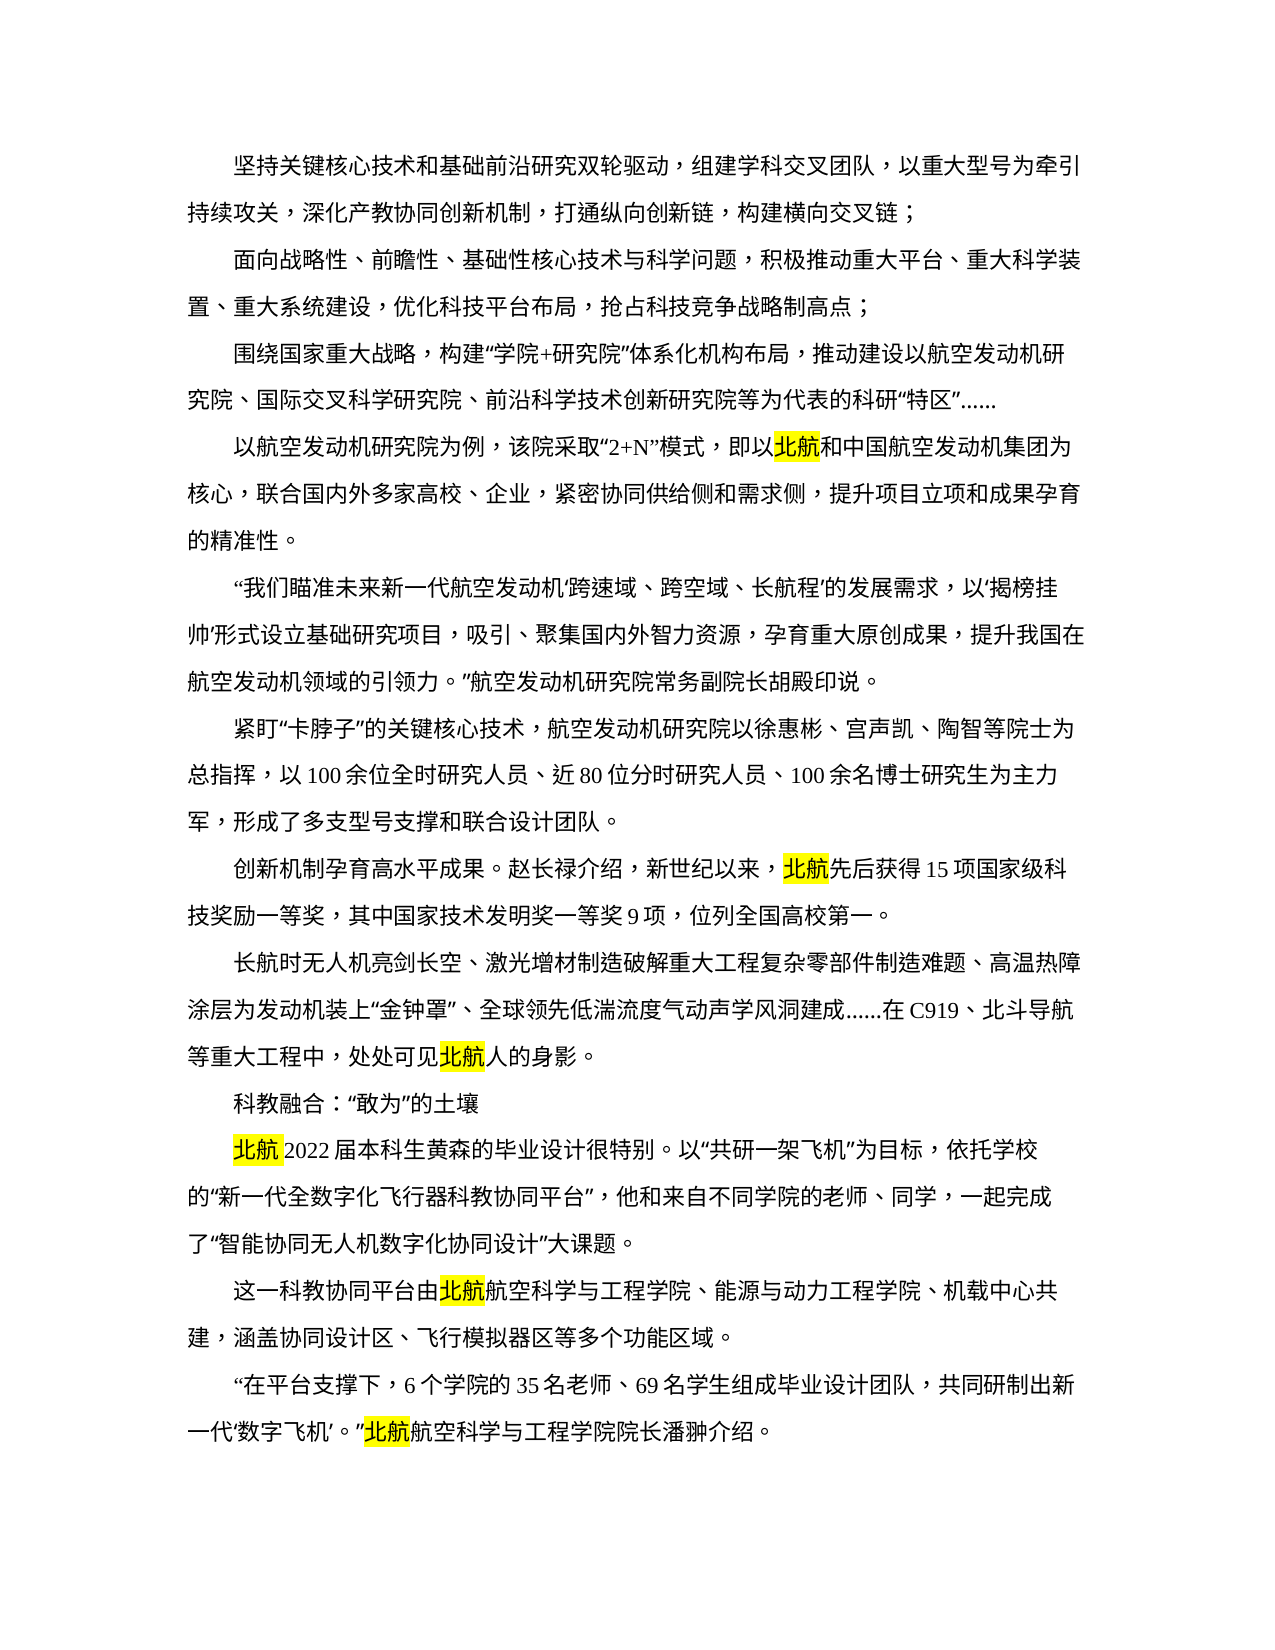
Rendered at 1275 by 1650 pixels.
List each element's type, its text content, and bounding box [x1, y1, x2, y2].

text 围绕国家重大战略，构建“学院+研究院”体系化机构布局，推动建设以航空发动机研究院、国际交叉科学研究院、前沿科学技术创新研究院等为代表的科研“特区”…… [187, 337, 1087, 416]
text 创新机制孕育高水平成果。赵长禄介绍，新世纪以来，北航先后获得15项国家级科技奖励一等奖，其中国家技术发明奖一等奖9项，位列全国高校第一。 [187, 853, 1087, 931]
text 以航空发动机研究院为例，该院采取“2+N”模式，即以北航和中国航空发动机集团为核心，联合国内外多家高校、企业，紧密协同供给侧和需求侧，提升项目立项和成果孕育的精准性。 [187, 431, 1087, 556]
text 坚持关键核心技术和基础前沿研究双轮驱动，组建学科交叉团队，以重大型号为牵引持续攻关，深化产教协同创新机制，打通纵向创新链，构建横向交叉链； [187, 150, 1087, 228]
text “在平台支撑下，6个学院的35名老师、69名学生组成毕业设计团队，共同研制出新一代‘数字飞机’。”北航航空科学与工程学院院长潘翀介绍。 [187, 1369, 1087, 1447]
text 长航时无人机亮剑长空、激光增材制造破解重大工程复杂零部件制造难题、高温热障涂层为发动机装上“金钟罩”、全球领先低湍流度气动声学风洞建成……在C919、北斗导航等重大工程中，处处可见北航人的身影。 [187, 947, 1087, 1072]
text 紧盯“卡脖子”的关键核心技术，航空发动机研究院以徐惠彬、宫声凯、陶智等院士为总指挥，以100余位全时研究人员、近80位分时研究人员、100余名博士研究生为主力军，形成了多支型号支撑和联合设计团队。 [187, 712, 1087, 837]
text 科教融合：“敢为”的土壤 [187, 1087, 1087, 1119]
text 北航2022届本科生黄森的毕业设计很特别。以“共研一架飞机”为目标，依托学校的“新一代全数字化飞行器科教协同平台”，他和来自不同学院的老师、同学，一起完成了“智能协同无人机数字化协同设计”大课题。 [187, 1134, 1087, 1259]
text 面向战略性、前瞻性、基础性核心技术与科学问题，积极推动重大平台、重大科学装置、重大系统建设，优化科技平台布局，抢占科技竞争战略制高点； [187, 244, 1087, 322]
text 这一科教协同平台由北航航空科学与工程学院、能源与动力工程学院、机载中心共建，涵盖协同设计区、飞行模拟器区等多个功能区域。 [187, 1275, 1087, 1353]
text “我们瞄准未来新一代航空发动机‘跨速域、跨空域、长航程’的发展需求，以‘揭榜挂帅’形式设立基础研究项目，吸引、聚集国内外智力资源，孕育重大原创成果，提升我国在航空发动机领域的引领力。”航空发动机研究院常务副院长胡殿印说。 [187, 572, 1087, 697]
